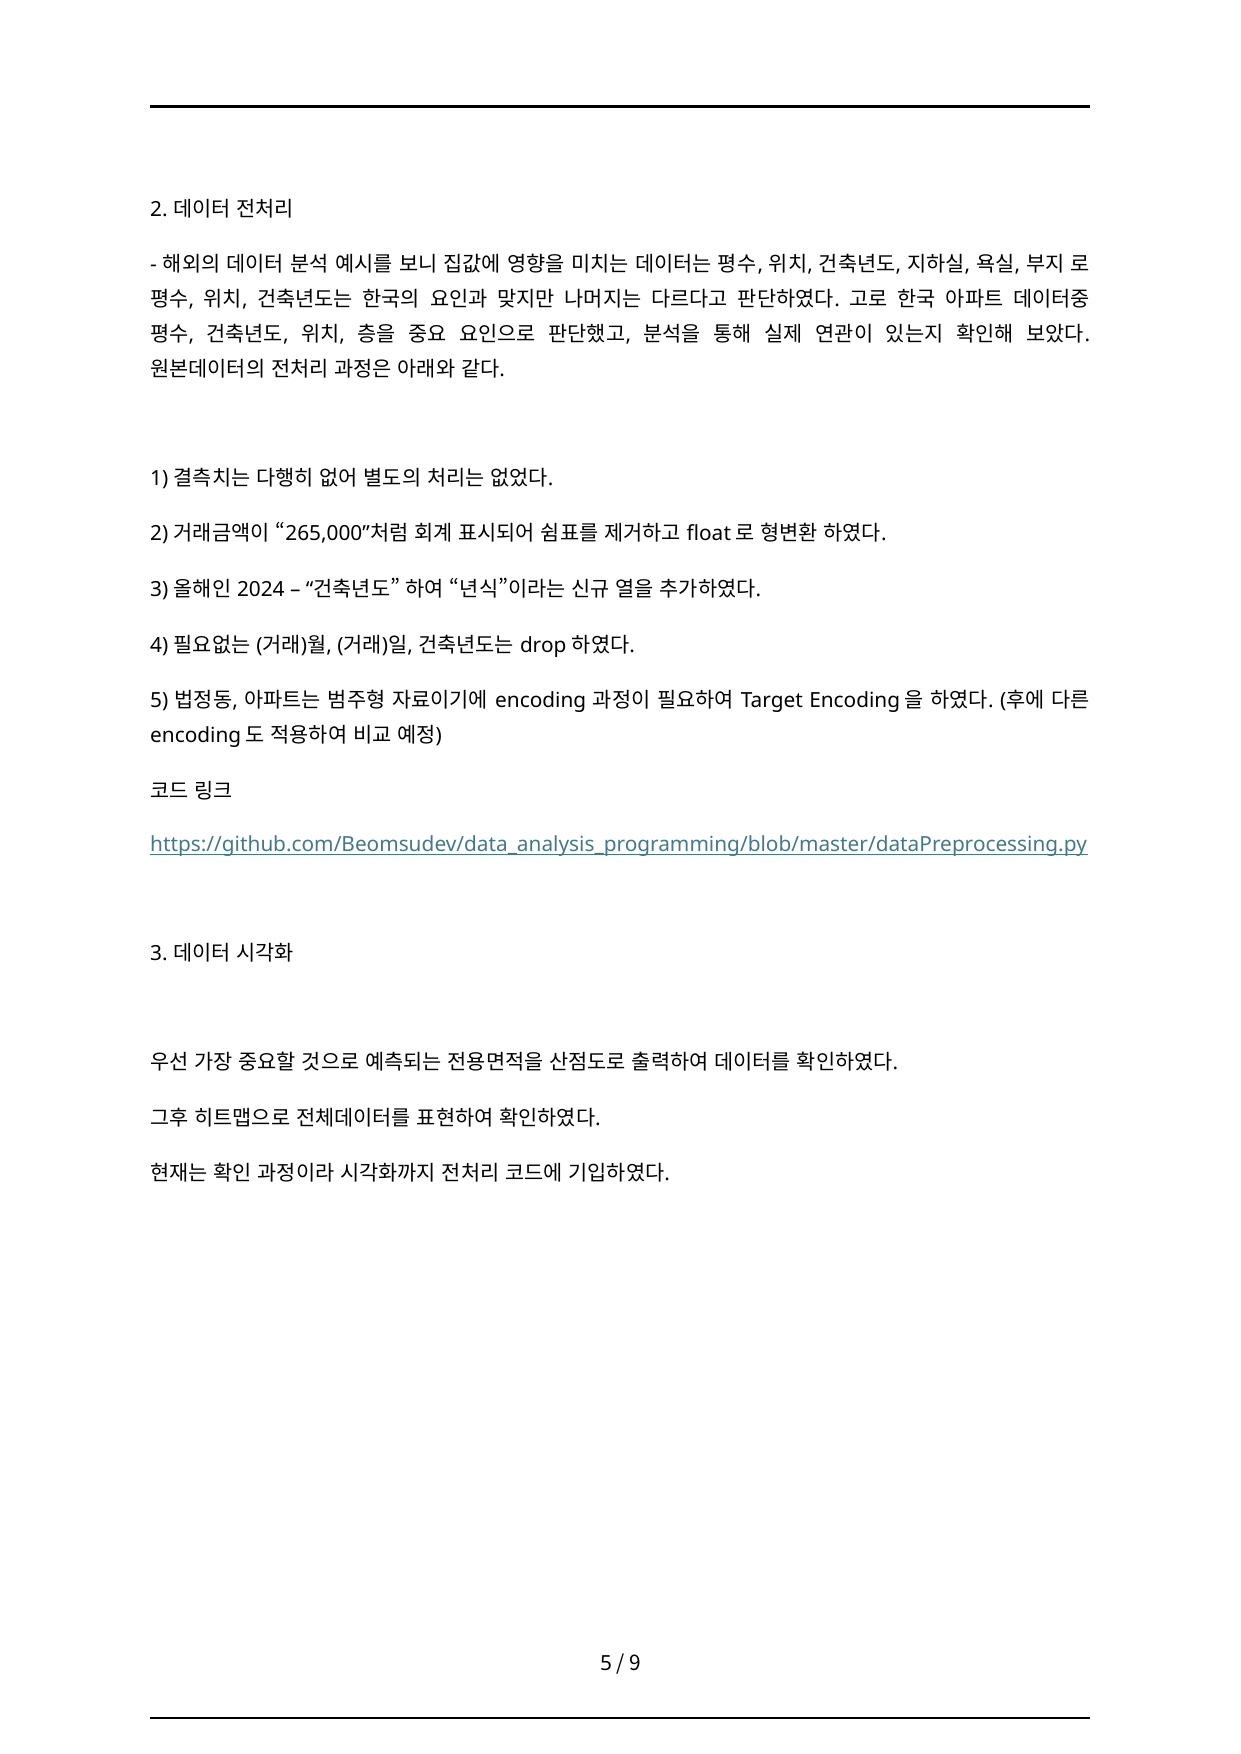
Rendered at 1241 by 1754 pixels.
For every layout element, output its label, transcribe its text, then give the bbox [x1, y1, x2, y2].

text https://github.com/Beomsudev/data_analysis_programming/blob/master/dataPreprocessing.py [150, 829, 1090, 858]
text 현재는 확인 과정이라 시각화까지 전처리 코드에 기입하였다. [150, 1157, 1090, 1187]
text 1) 결측치는 다행히 없어 별도의 처리는 없었다. [150, 461, 1090, 491]
text 우선 가장 중요할 것으로 예측되는 전용면적을 산점도로 출력하여 데이터를 확인하였다. [150, 1045, 1090, 1076]
text 그후 히트맵으로 전체데이터를 표현하여 확인하였다. [150, 1101, 1090, 1131]
text 4) 필요없는 (거래)월, (거래)일, 건축년도는 drop 하였다. [150, 628, 1090, 658]
text 코드 링크 [150, 774, 1090, 804]
text 3) 올해인 2024 – “건축년도” 하여 “년식”이라는 신규 열을 추가하였다. [150, 572, 1090, 603]
text 3. 데이터 시각화 [150, 936, 1090, 967]
text 2) 거래금액이 “265,000”처럼 회계 표시되어 쉼표를 제거하고 float로 형변환 하였다. [150, 517, 1090, 547]
text 5) 법정동, 아파트는 범주형 자료이기에 encoding 과정이 필요하여 Target Encoding을 하였다. (후에 다른 encoding도 적용하여 비교 예정) [150, 683, 1090, 749]
text 2. 데이터 전처리 [150, 192, 1090, 222]
text - 해외의 데이터 분석 예시를 보니 집값에 영향을 미치는 데이터는 평수, 위치, 건축년도, 지하실, 욕실, 부지 로 평수, 위치, 건축년도는 한국의 요인과 맞지만 나머지는 다르다고 판단하였다. 고로 한국 아파트 데이터중 평수, 건축년도, 위치, 층을 중요 요인으로 판단했고, 분석을 통해 실제 연관이 있는지 확인해 보았다. 원본데이터의 전처리 과정은 아래와 같다. [150, 248, 1090, 382]
